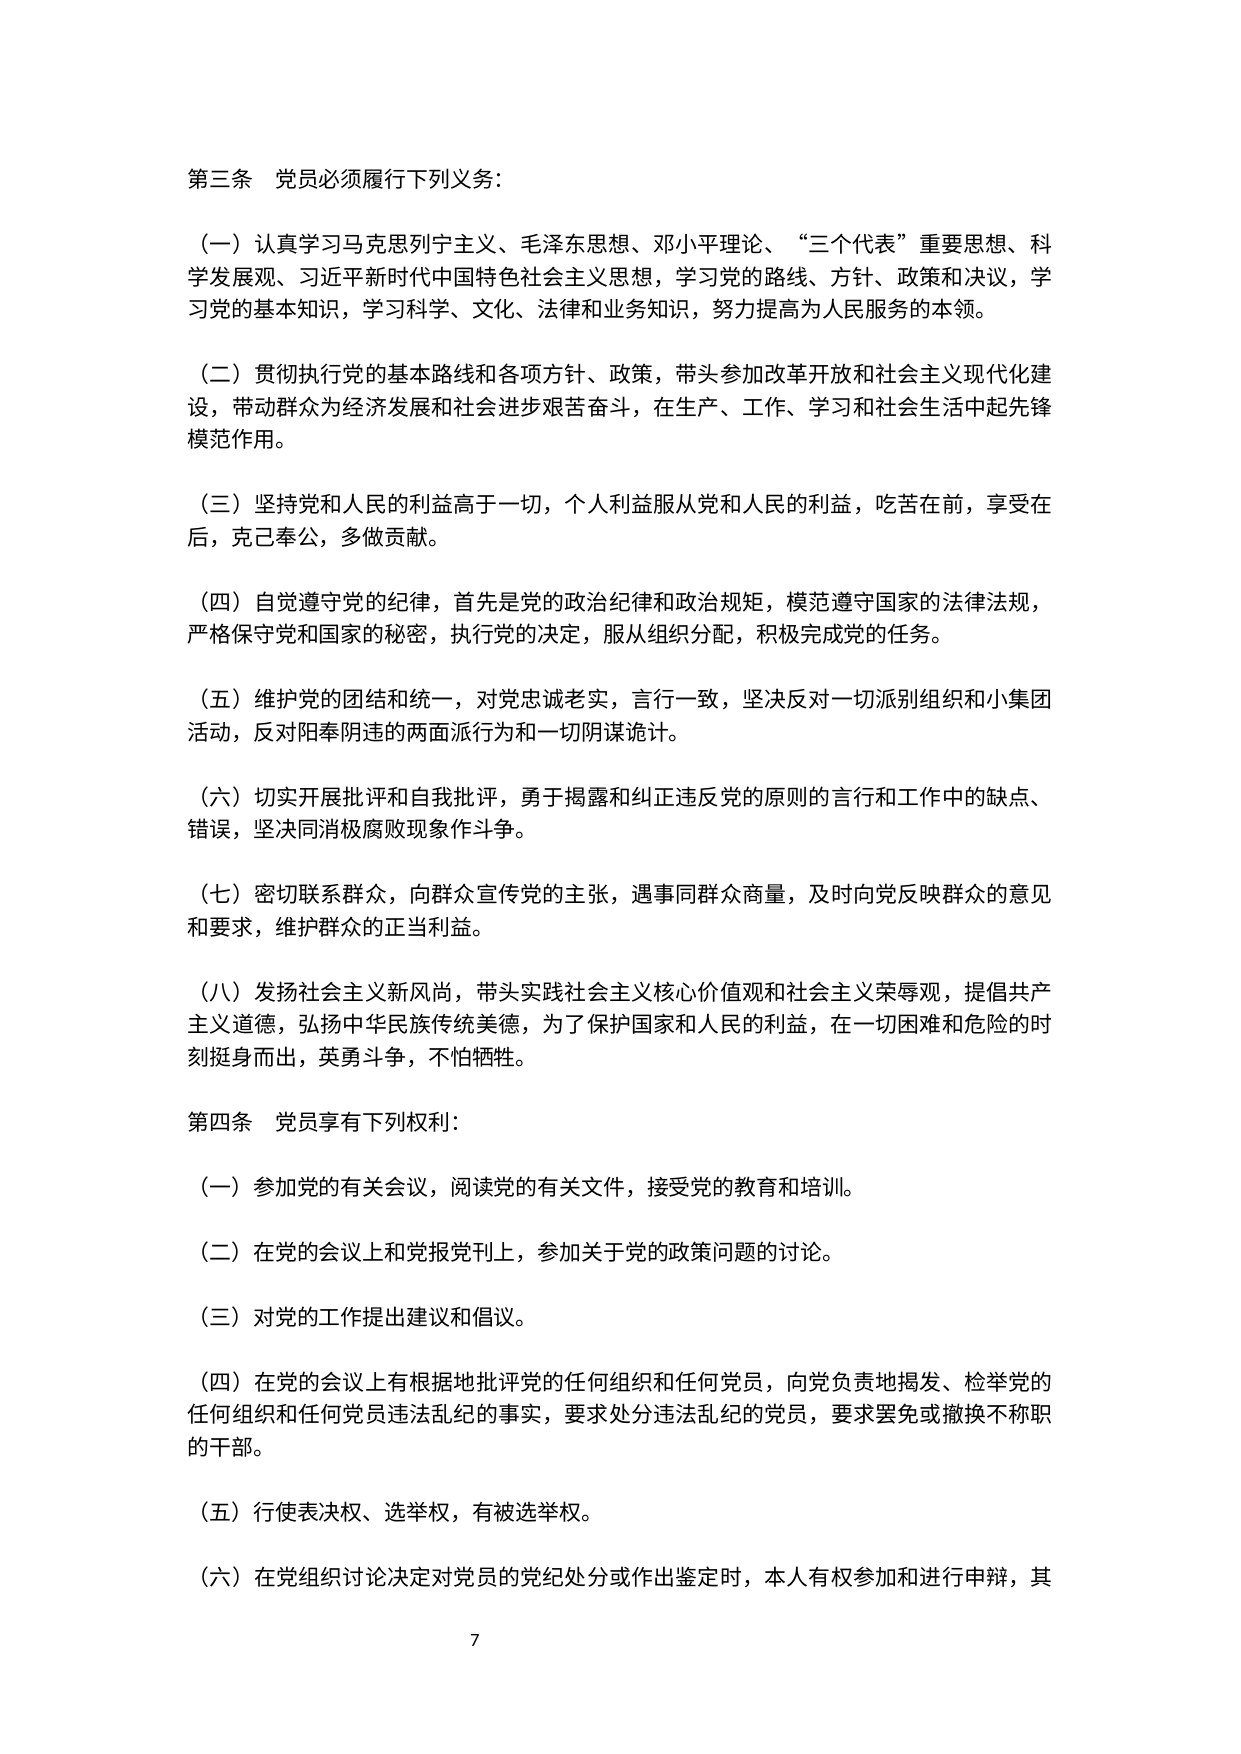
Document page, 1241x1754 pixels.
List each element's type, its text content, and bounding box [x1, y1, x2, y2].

text （一）认真学习马克思列宁主义、毛泽东思想、邓小平理论、“三个代表”重要思想、科学发展观、习近平新时代中国特色社会主义思想，学习党的路线、方针、政策和决议，学习党的基本知识，学习科学、文化、法律和业务知识，努力提高为人民服务的本领。 [187, 227, 1053, 324]
text （八）发扬社会主义新风尚，带头实践社会主义核心价值观和社会主义荣辱观，提倡共产主义道德，弘扬中华民族传统美德，为了保护国家和人民的利益，在一切困难和危险的时刻挺身而出，英勇斗争，不怕牺牲。 [187, 974, 1053, 1072]
text （六）切实开展批评和自我批评，勇于揭露和纠正违反党的原则的言行和工作中的缺点、错误，坚决同消极腐败现象作斗争。 [187, 779, 1053, 844]
text （五）行使表决权、选举权，有被选举权。 [187, 1494, 1053, 1527]
text （二）贯彻执行党的基本路线和各项方针、政策，带头参加改革开放和社会主义现代化建设，带动群众为经济发展和社会进步艰苦奋斗，在生产、工作、学习和社会生活中起先锋模范作用。 [187, 357, 1053, 454]
text （一）参加党的有关会议，阅读党的有关文件，接受党的教育和培训。 [187, 1169, 1053, 1202]
text （五）维护党的团结和统一，对党忠诚老实，言行一致，坚决反对一切派别组织和小集团活动，反对阳奉阴违的两面派行为和一切阴谋诡计。 [187, 682, 1053, 747]
text （四）在党的会议上有根据地批评党的任何组织和任何党员，向党负责地揭发、检举党的任何组织和任何党员违法乱纪的事实，要求处分违法乱纪的党员，要求罢免或撤换不称职的干部。 [187, 1364, 1053, 1462]
text 第四条 党员享有下列权利： [187, 1104, 1053, 1137]
text （二）在党的会议上和党报党刊上，参加关于党的政策问题的讨论。 [187, 1234, 1053, 1267]
text （七）密切联系群众，向群众宣传党的主张，遇事同群众商量，及时向党反映群众的意见和要求，维护群众的正当利益。 [187, 877, 1053, 942]
text （四）自觉遵守党的纪律，首先是党的政治纪律和政治规矩，模范遵守国家的法律法规，严格保守党和国家的秘密，执行党的决定，服从组织分配，积极完成党的任务。 [187, 584, 1053, 649]
text 第三条 党员必须履行下列义务： [187, 162, 1053, 194]
text （三）对党的工作提出建议和倡议。 [187, 1299, 1053, 1332]
text （三）坚持党和人民的利益高于一切，个人利益服从党和人民的利益，吃苦在前，享受在后，克己奉公，多做贡献。 [187, 487, 1053, 552]
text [187, 1559, 1053, 1592]
